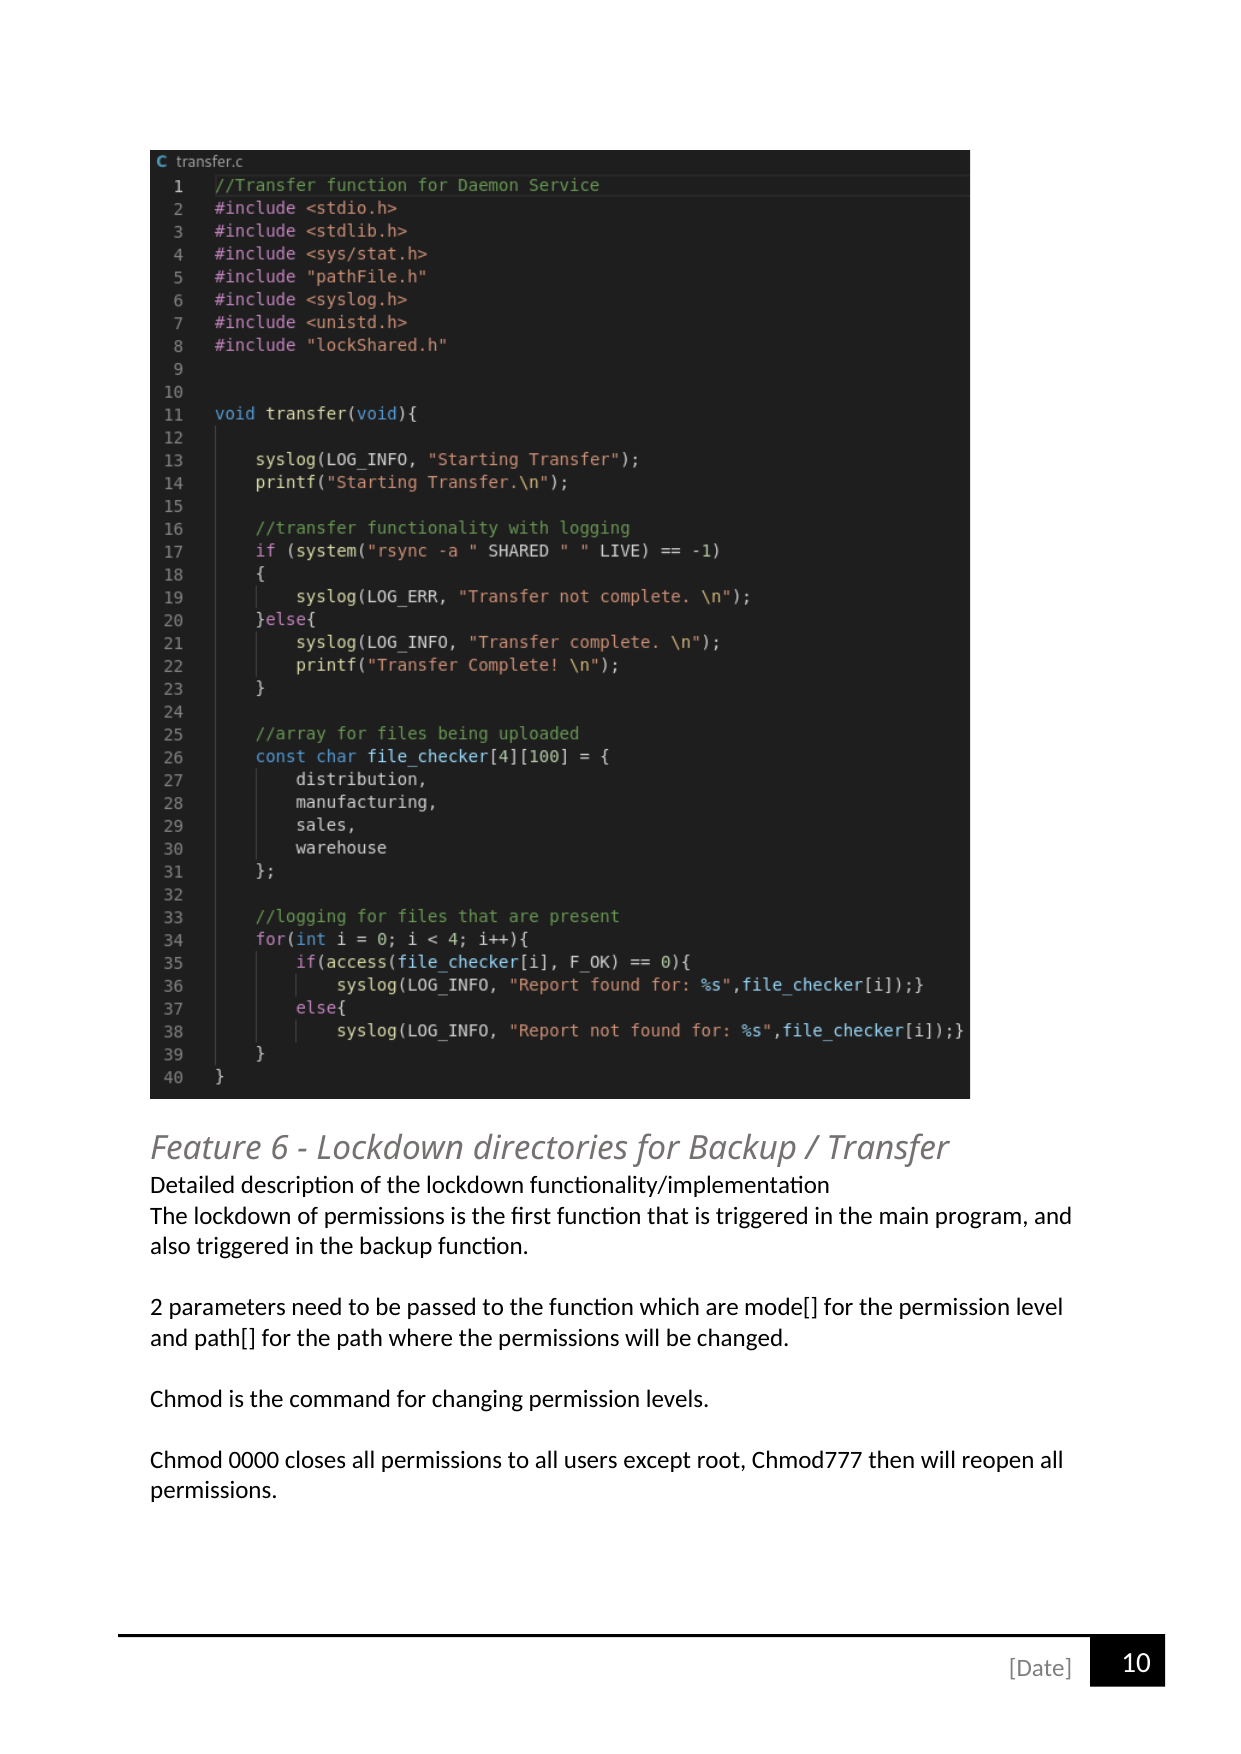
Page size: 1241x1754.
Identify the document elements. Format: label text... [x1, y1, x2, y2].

text Chmod 0000 closes all permissions to all users except root, Chmod777 then will reopen all permissions. [150, 1444, 1090, 1505]
text The lockdown of permissions is the first function that is triggered in the main program, and also triggered in the backup function. [150, 1200, 1090, 1261]
text Detailed description of the lockdown functionality/implementation [150, 1169, 1090, 1200]
picture [150, 150, 971, 1099]
text Chmod is the command for changing permission levels. [150, 1383, 1090, 1413]
text 2 parameters need to be passed to the function which are mode[] for the permission level and path[] for the path where the permissions will be changed. [150, 1291, 1090, 1352]
subtitle Feature 6 - Lockdown directories for Backup / Transfer [150, 1124, 1090, 1169]
